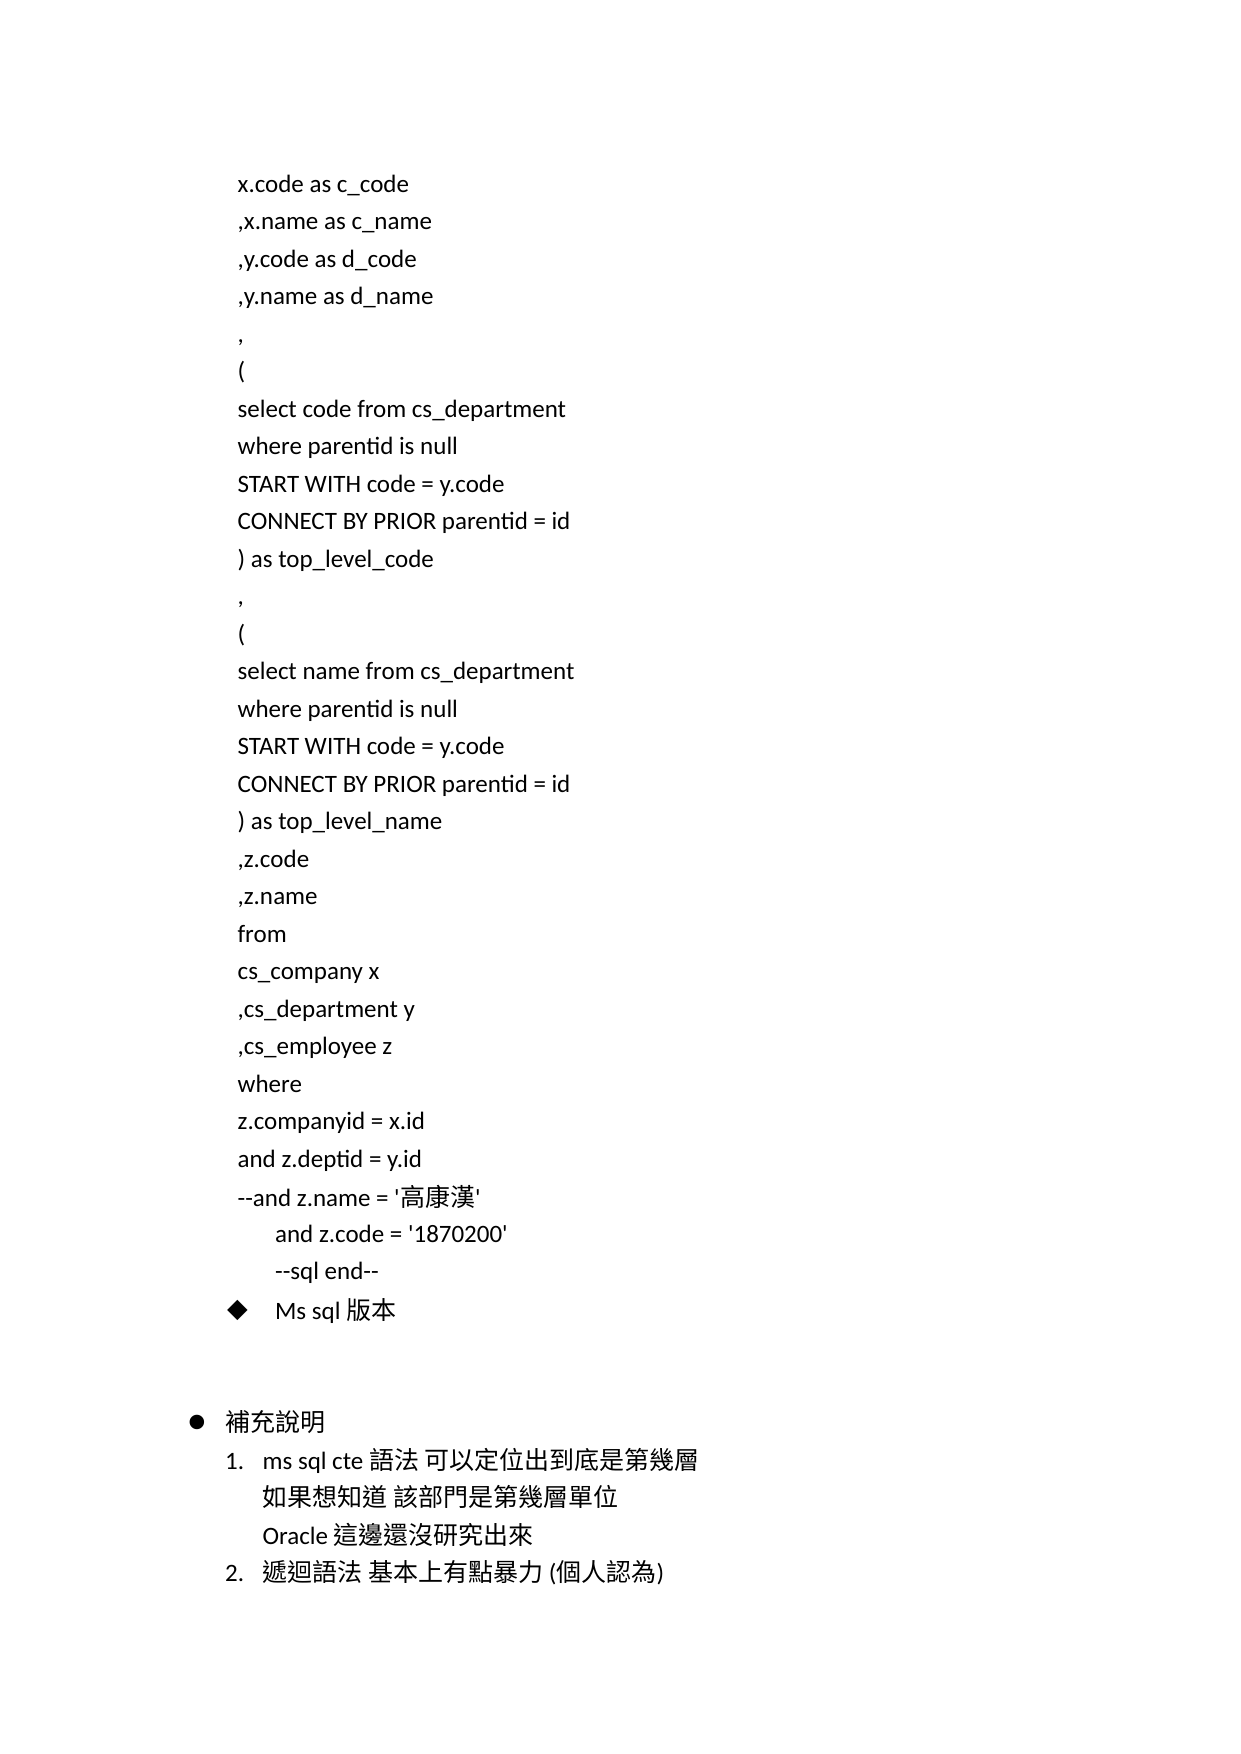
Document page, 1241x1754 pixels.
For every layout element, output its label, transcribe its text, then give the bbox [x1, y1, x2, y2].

list ,y.code as d_code [237, 239, 1053, 277]
list 遞迴語法 基本上有點暴力 (個人認為) [225, 1552, 1053, 1589]
list where [237, 1064, 1053, 1102]
list ( [237, 352, 1053, 389]
list 如果想知道 該部門是第幾層單位 [262, 1477, 1053, 1514]
list CONNECT BY PRIOR parentid = id [237, 764, 1053, 802]
list ,z.name [237, 877, 1053, 914]
list and z.deptid = y.id [237, 1139, 1053, 1177]
list ( [237, 614, 1053, 652]
list from [237, 914, 1053, 952]
list START WITH code = y.code [237, 464, 1053, 502]
list --and z.name = '高康漢' [237, 1177, 1053, 1214]
list ) as top_level_name [237, 802, 1053, 839]
list , [237, 314, 1053, 352]
list CONNECT BY PRIOR parentid = id [237, 502, 1053, 539]
list ,cs_department y [237, 989, 1053, 1027]
list ,z.code [237, 839, 1053, 877]
list x.code as c_code [237, 164, 1053, 202]
list where parentid is null [237, 427, 1053, 464]
list z.companyid = x.id [237, 1102, 1053, 1139]
list --sql end-- [275, 1252, 1053, 1289]
list 補充說明 [187, 1402, 1053, 1439]
list select code from cs_department [237, 389, 1053, 427]
list ,x.name as c_name [237, 202, 1053, 239]
list START WITH code = y.code [237, 727, 1053, 764]
list , [237, 577, 1053, 614]
list Ms sql 版本 [225, 1289, 1053, 1327]
list ms sql cte 語法 可以定位出到底是第幾層 [225, 1439, 1053, 1477]
list and z.code = '1870200' [275, 1214, 1053, 1252]
list ) as top_level_code [237, 539, 1053, 577]
list cs_company x [237, 952, 1053, 989]
list ,y.name as d_name [237, 277, 1053, 314]
list Oracle這邊還沒研究出來 [262, 1514, 1053, 1552]
list where parentid is null [237, 689, 1053, 727]
list select name from cs_department [237, 652, 1053, 689]
list ,cs_employee z [237, 1027, 1053, 1064]
